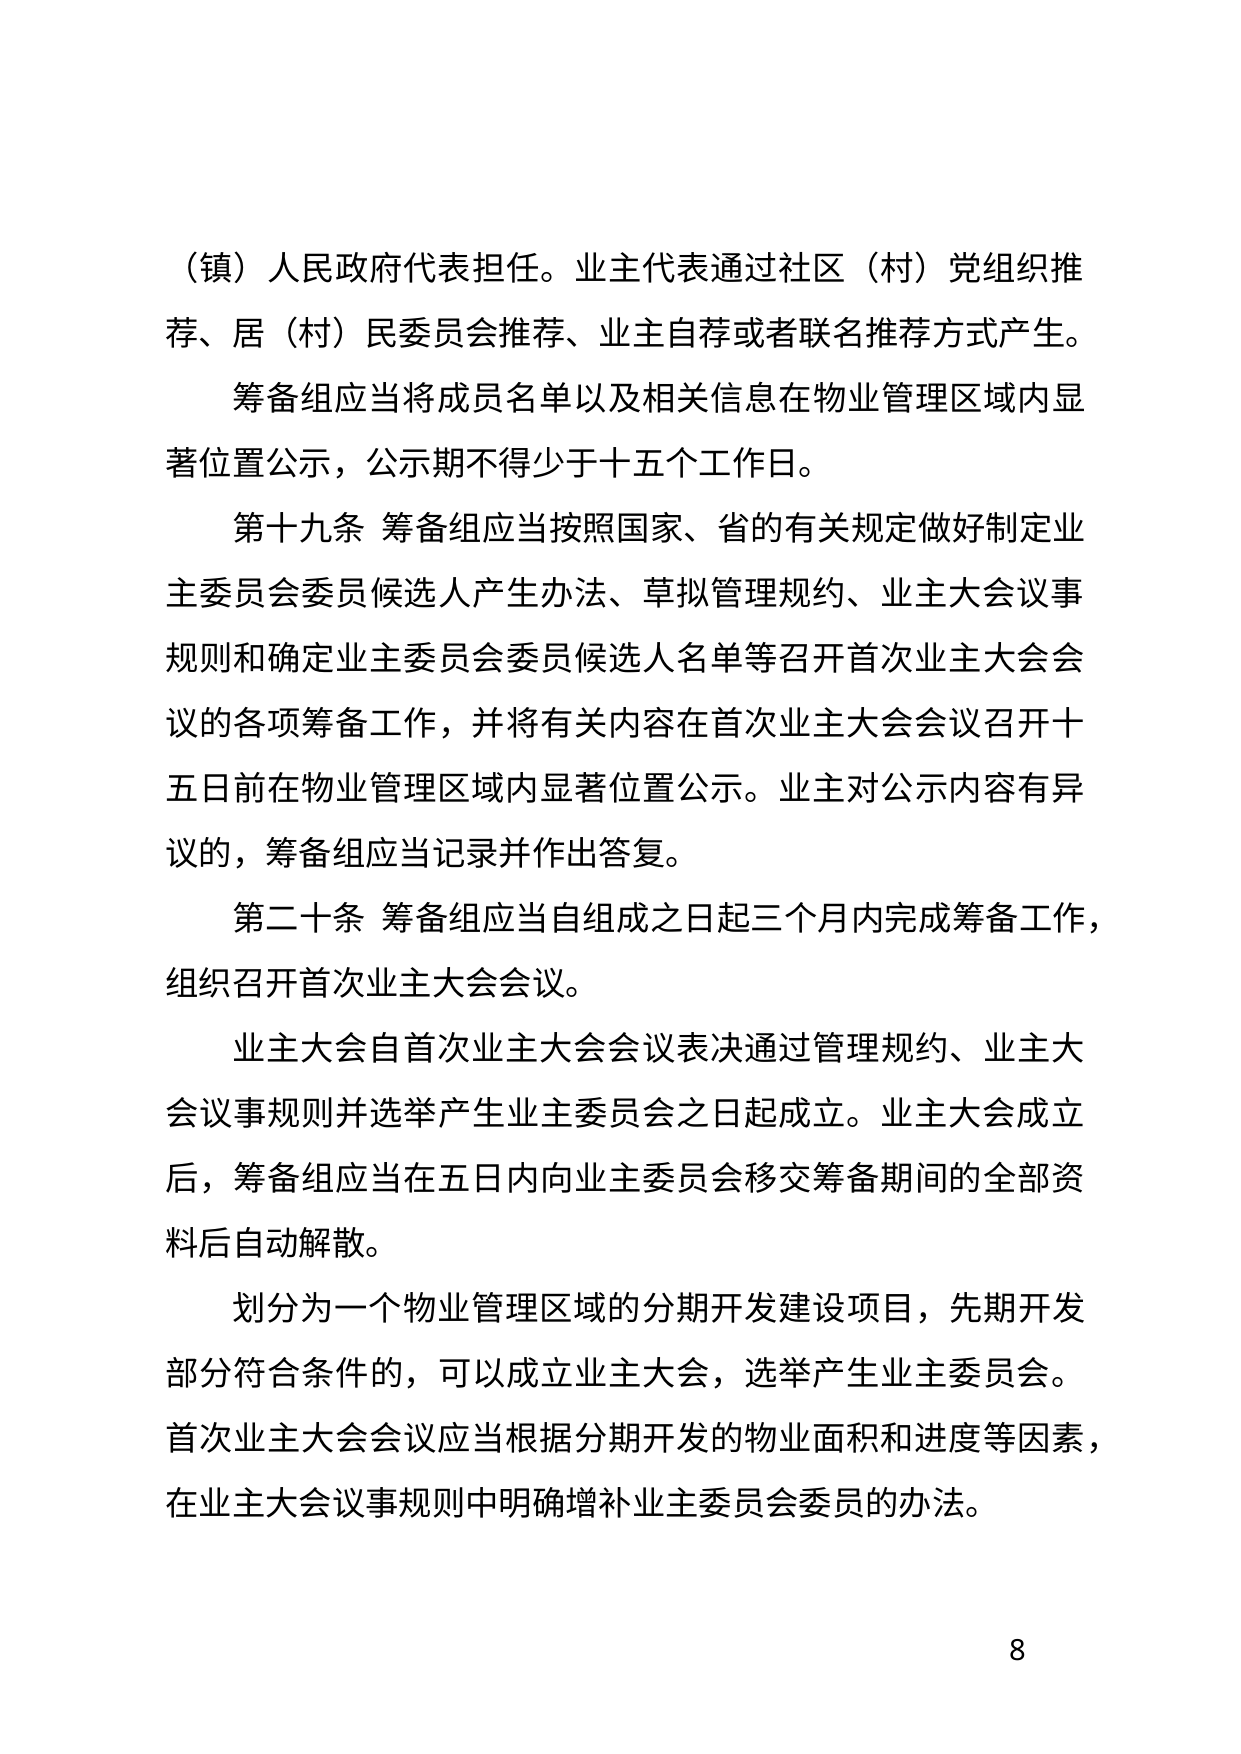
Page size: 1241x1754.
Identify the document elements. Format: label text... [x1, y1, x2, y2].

text 业主大会自首次业主大会会议表决通过管理规约、业主大会议事规则并选举产生业主委员会之日起成立。业主大会成立后，筹备组应当在五日内向业主委员会移交筹备期间的全部资料后自动解散。 [165, 1013, 1087, 1273]
text 第十九条 筹备组应当按照国家、省的有关规定做好制定业主委员会委员候选人产生办法、草拟管理规约、业主大会议事规则和确定业主委员会委员候选人名单等召开首次业主大会会议的各项筹备工作，并将有关内容在首次业主大会会议召开十五日前在物业管理区域内显著位置公示。业主对公示内容有异议的，筹备组应当记录并作出答复。 [165, 493, 1087, 883]
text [165, 233, 1087, 363]
text 划分为一个物业管理区域的分期开发建设项目，先期开发部分符合条件的，可以成立业主大会，选举产生业主委员会。首次业主大会会议应当根据分期开发的物业面积和进度等因素，在业主大会议事规则中明确增补业主委员会委员的办法。 [165, 1273, 1087, 1533]
text 筹备组应当将成员名单以及相关信息在物业管理区域内显著位置公示，公示期不得少于十五个工作日。 [165, 363, 1087, 493]
text 第二十条 筹备组应当自组成之日起三个月内完成筹备工作，组织召开首次业主大会会议。 [165, 883, 1087, 1013]
